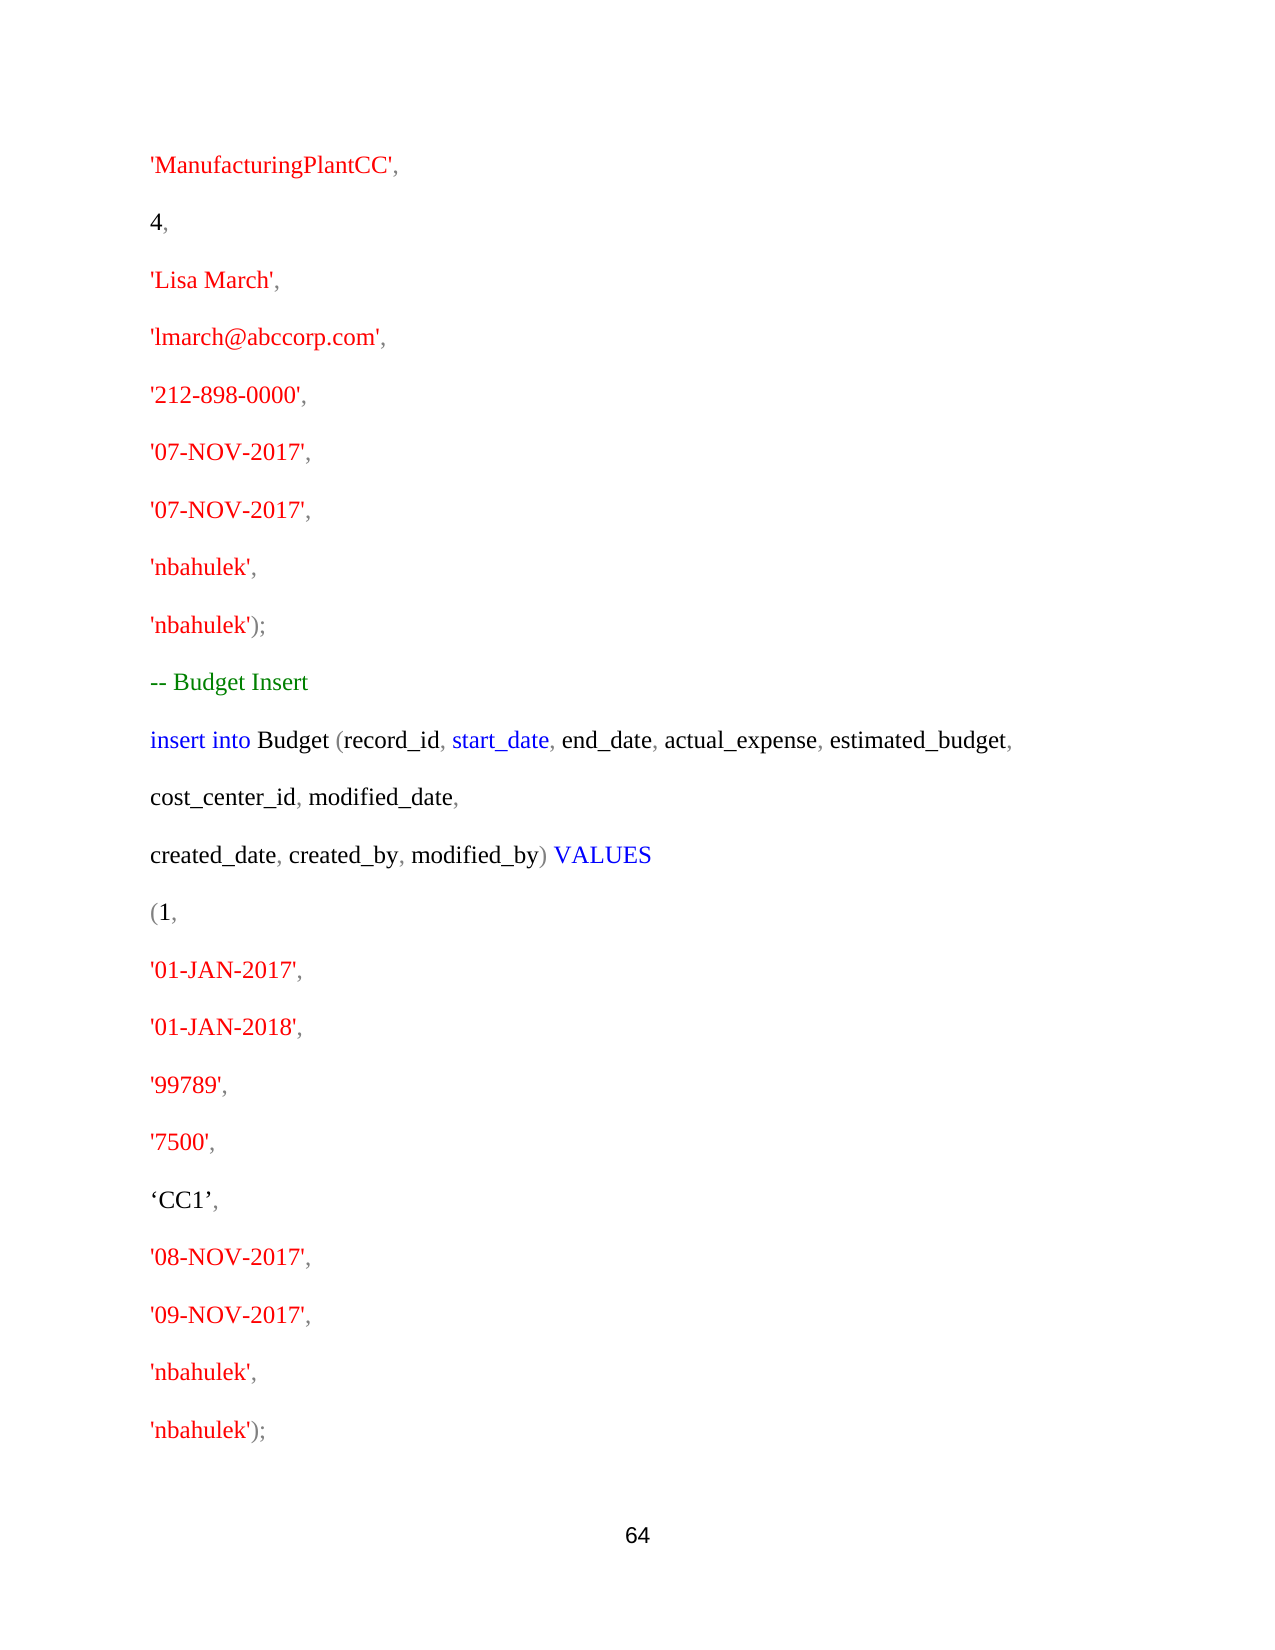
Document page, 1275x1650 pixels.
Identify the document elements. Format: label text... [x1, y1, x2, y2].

text 'nbahulek'); [150, 1415, 1125, 1444]
text '7500', [150, 1127, 1125, 1156]
text 'nbahulek'); [150, 610, 1125, 639]
text '99789', [150, 1070, 1125, 1099]
text 'lmarch@abccorp.com', [150, 322, 1125, 351]
text created_date, created_by, modified_by) VALUES [150, 840, 1125, 869]
text '07-NOV-2017', [150, 495, 1125, 524]
text insert into Budget (record_id, start_date, end_date, actual_expense, estimated_budget, cost_center_id, modified_date, [150, 725, 1125, 811]
text '07-NOV-2017', [150, 437, 1125, 466]
text 'ManufacturingPlantCC', [150, 150, 1125, 179]
text 'Lisa March', [150, 265, 1125, 294]
text 'nbahulek', [150, 552, 1125, 581]
text -- Budget Insert [150, 667, 1125, 696]
text 4, [150, 207, 1125, 236]
text '01-JAN-2017', [150, 955, 1125, 984]
text '09-NOV-2017', [150, 1300, 1125, 1329]
text '01-JAN-2018', [150, 1012, 1125, 1041]
text ‘CC1’, [150, 1185, 1125, 1214]
text '08-NOV-2017', [150, 1242, 1125, 1271]
text (1, [150, 897, 1125, 926]
text 'nbahulek', [150, 1357, 1125, 1386]
text '212-898-0000', [150, 380, 1125, 409]
